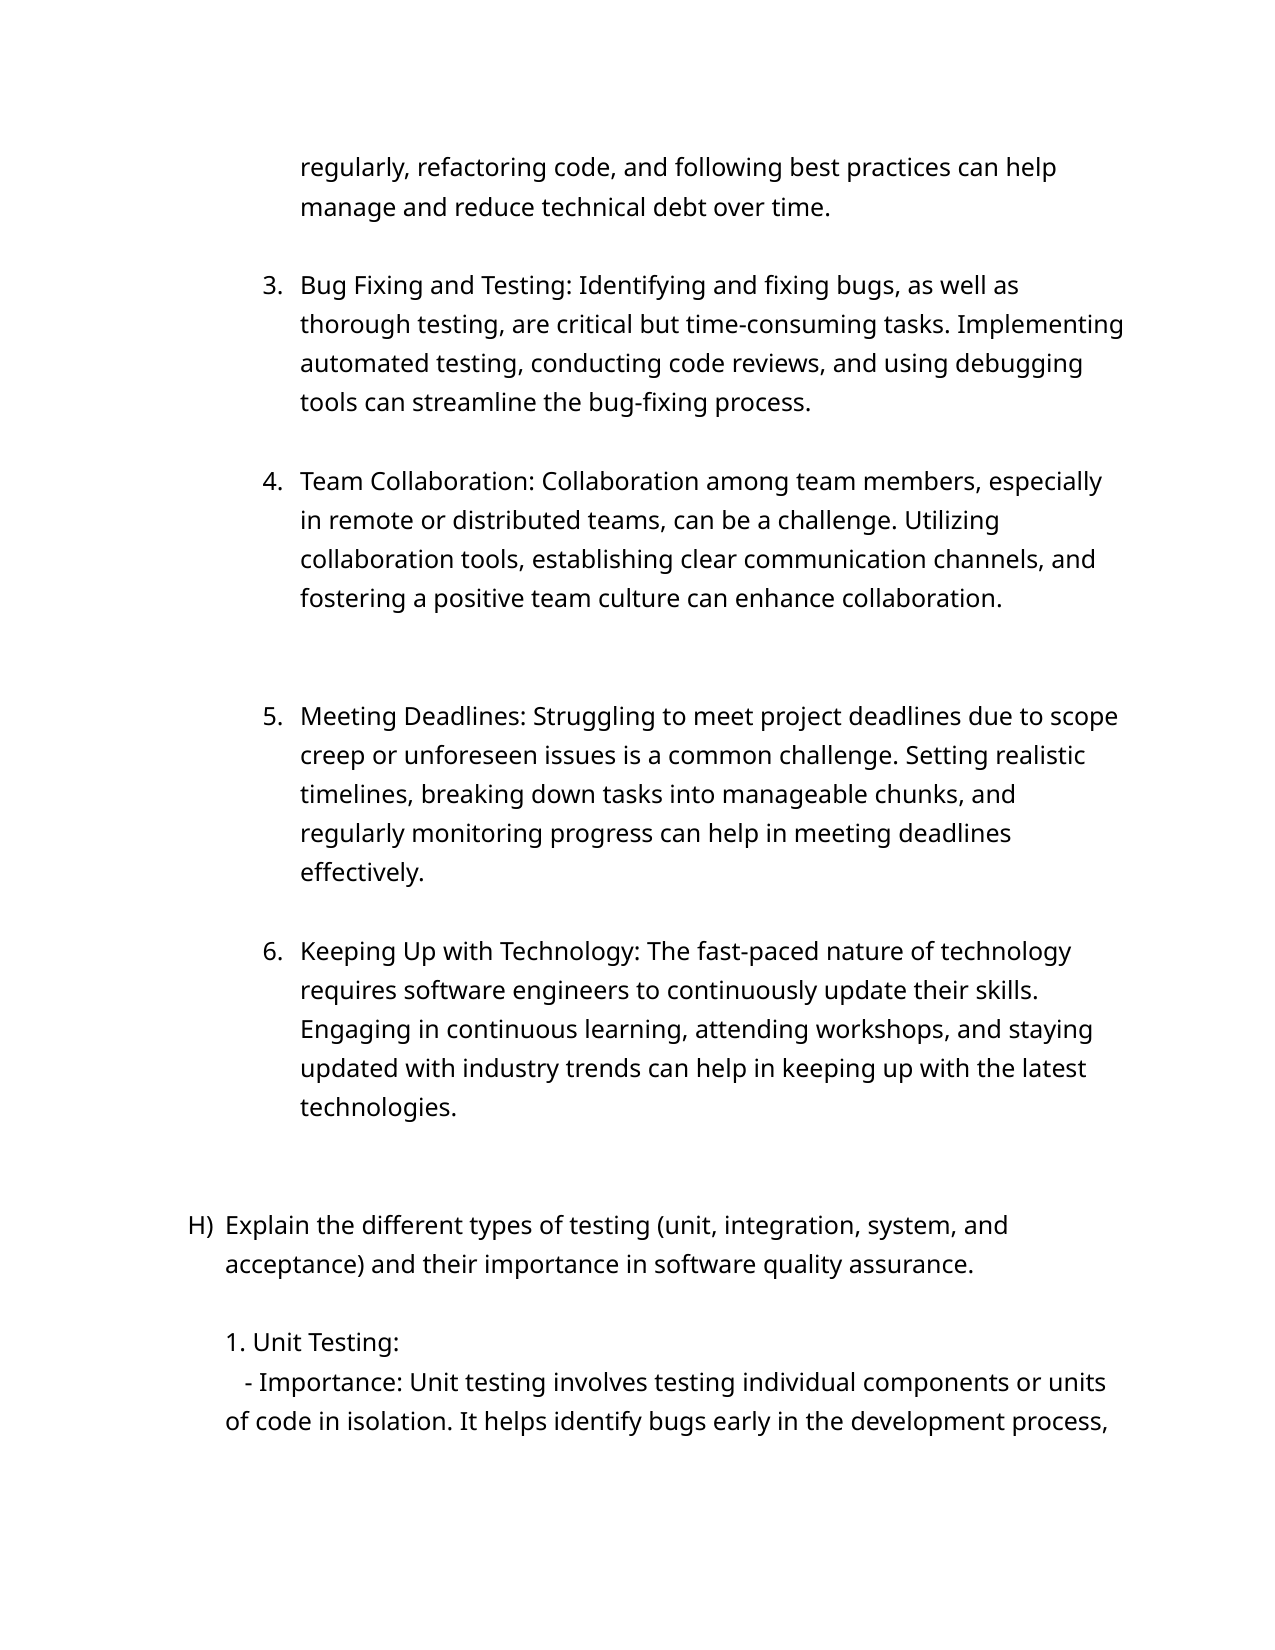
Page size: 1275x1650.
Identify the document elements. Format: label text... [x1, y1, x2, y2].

list Meeting Deadlines: Struggling to meet project deadlines due to scope creep or unforeseen issues is a common challenge. Setting realistic timelines, breaking down tasks into manageable chunks, and regularly monitoring progress can help in meeting deadlines effectively. [262, 698, 1125, 889]
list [262, 150, 1125, 223]
list Bug Fixing and Testing: Identifying and fixing bugs, as well as thorough testing, are critical but time-consuming tasks. Implementing automated testing, conducting code reviews, and using debugging tools can streamline the bug-fixing process. [262, 267, 1125, 419]
list Keeping Up with Technology: The fast-paced nature of technology requires software engineers to continuously update their skills. Engaging in continuous learning, attending workshops, and staying updated with industry trends can help in keeping up with the latest technologies. [262, 933, 1125, 1124]
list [225, 1364, 1125, 1437]
list Explain the different types of testing (unit, integration, system, and acceptance) and their importance in software quality assurance. [187, 1207, 1125, 1281]
list 1. Unit Testing: [225, 1325, 1125, 1359]
list Team Collaboration: Collaboration among team members, especially in remote or distributed teams, can be a challenge. Utilizing collaboration tools, establishing clear communication channels, and fostering a positive team culture can enhance collaboration. [262, 463, 1125, 615]
